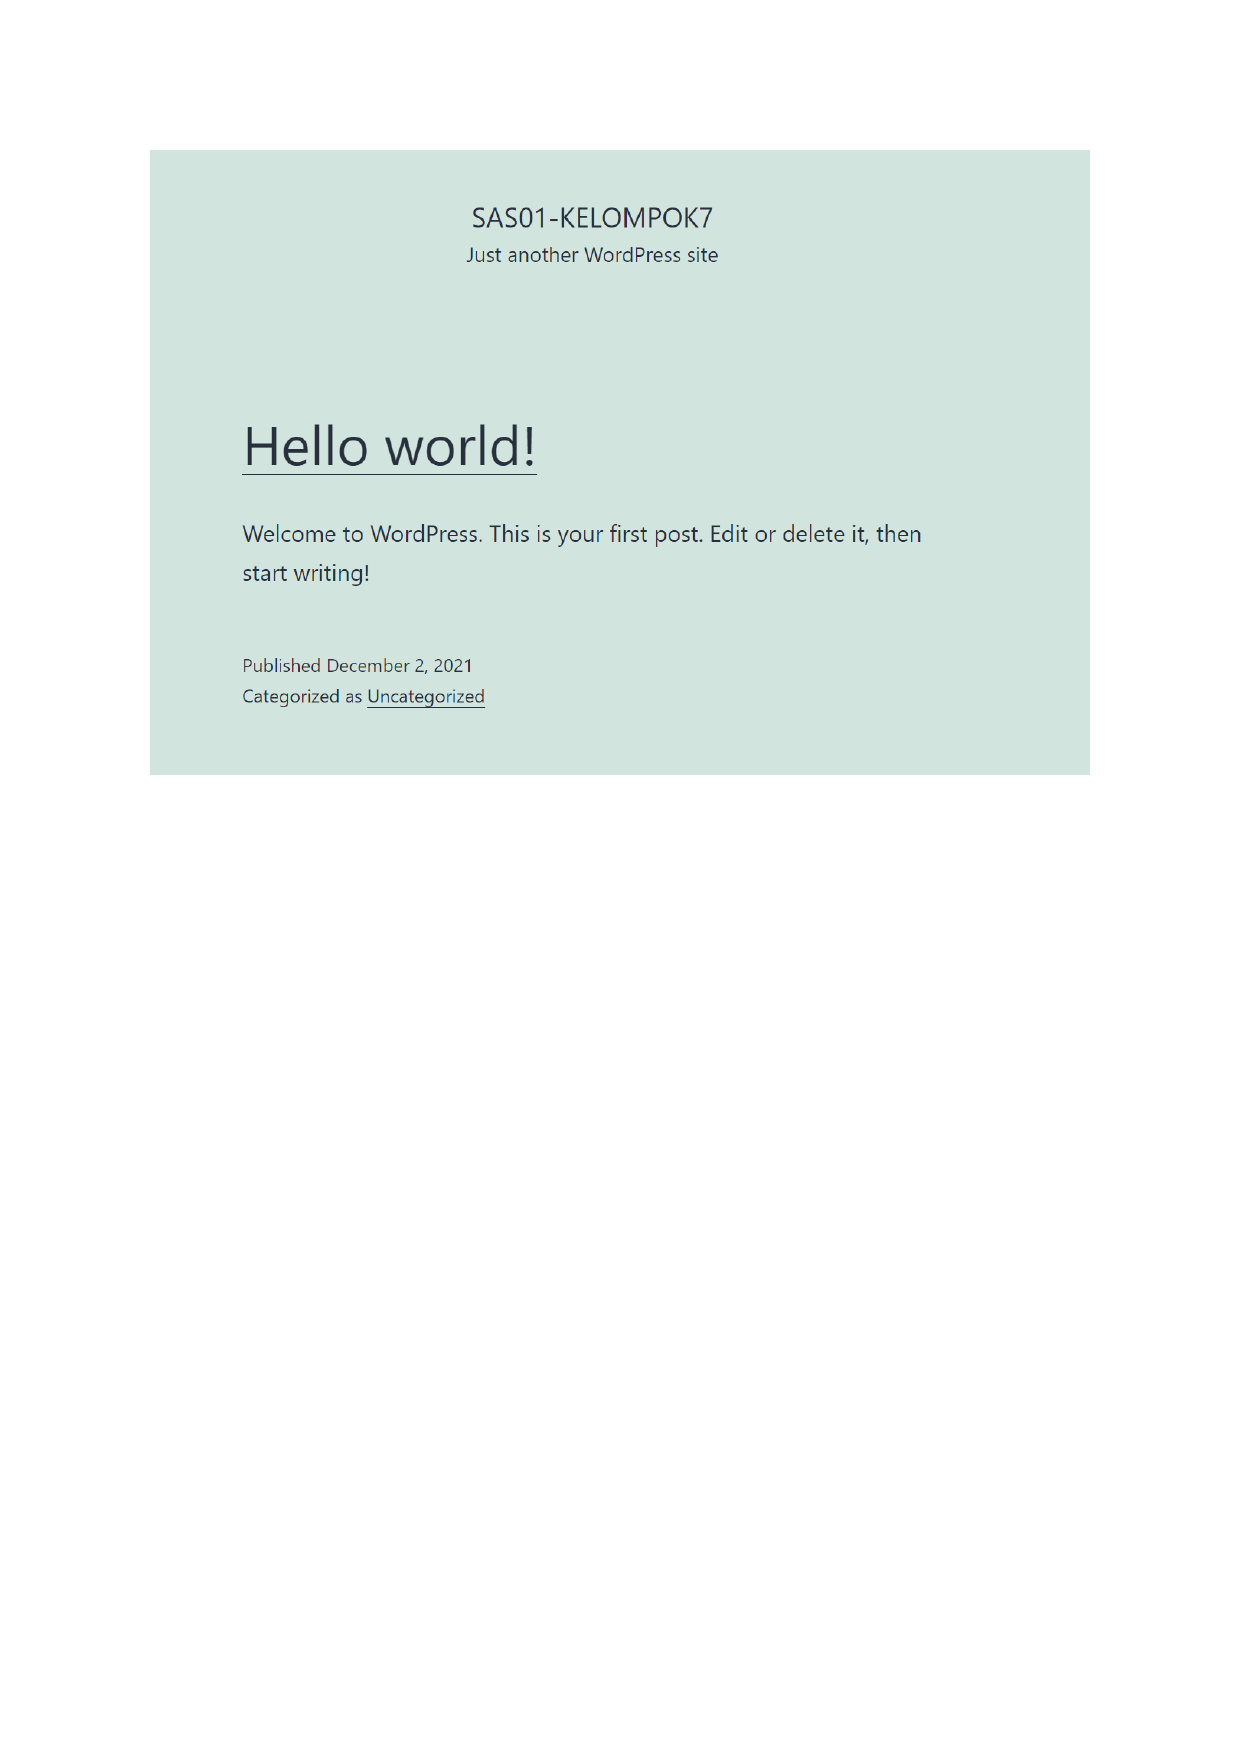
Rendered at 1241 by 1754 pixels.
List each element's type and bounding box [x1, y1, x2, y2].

picture [150, 150, 1091, 775]
